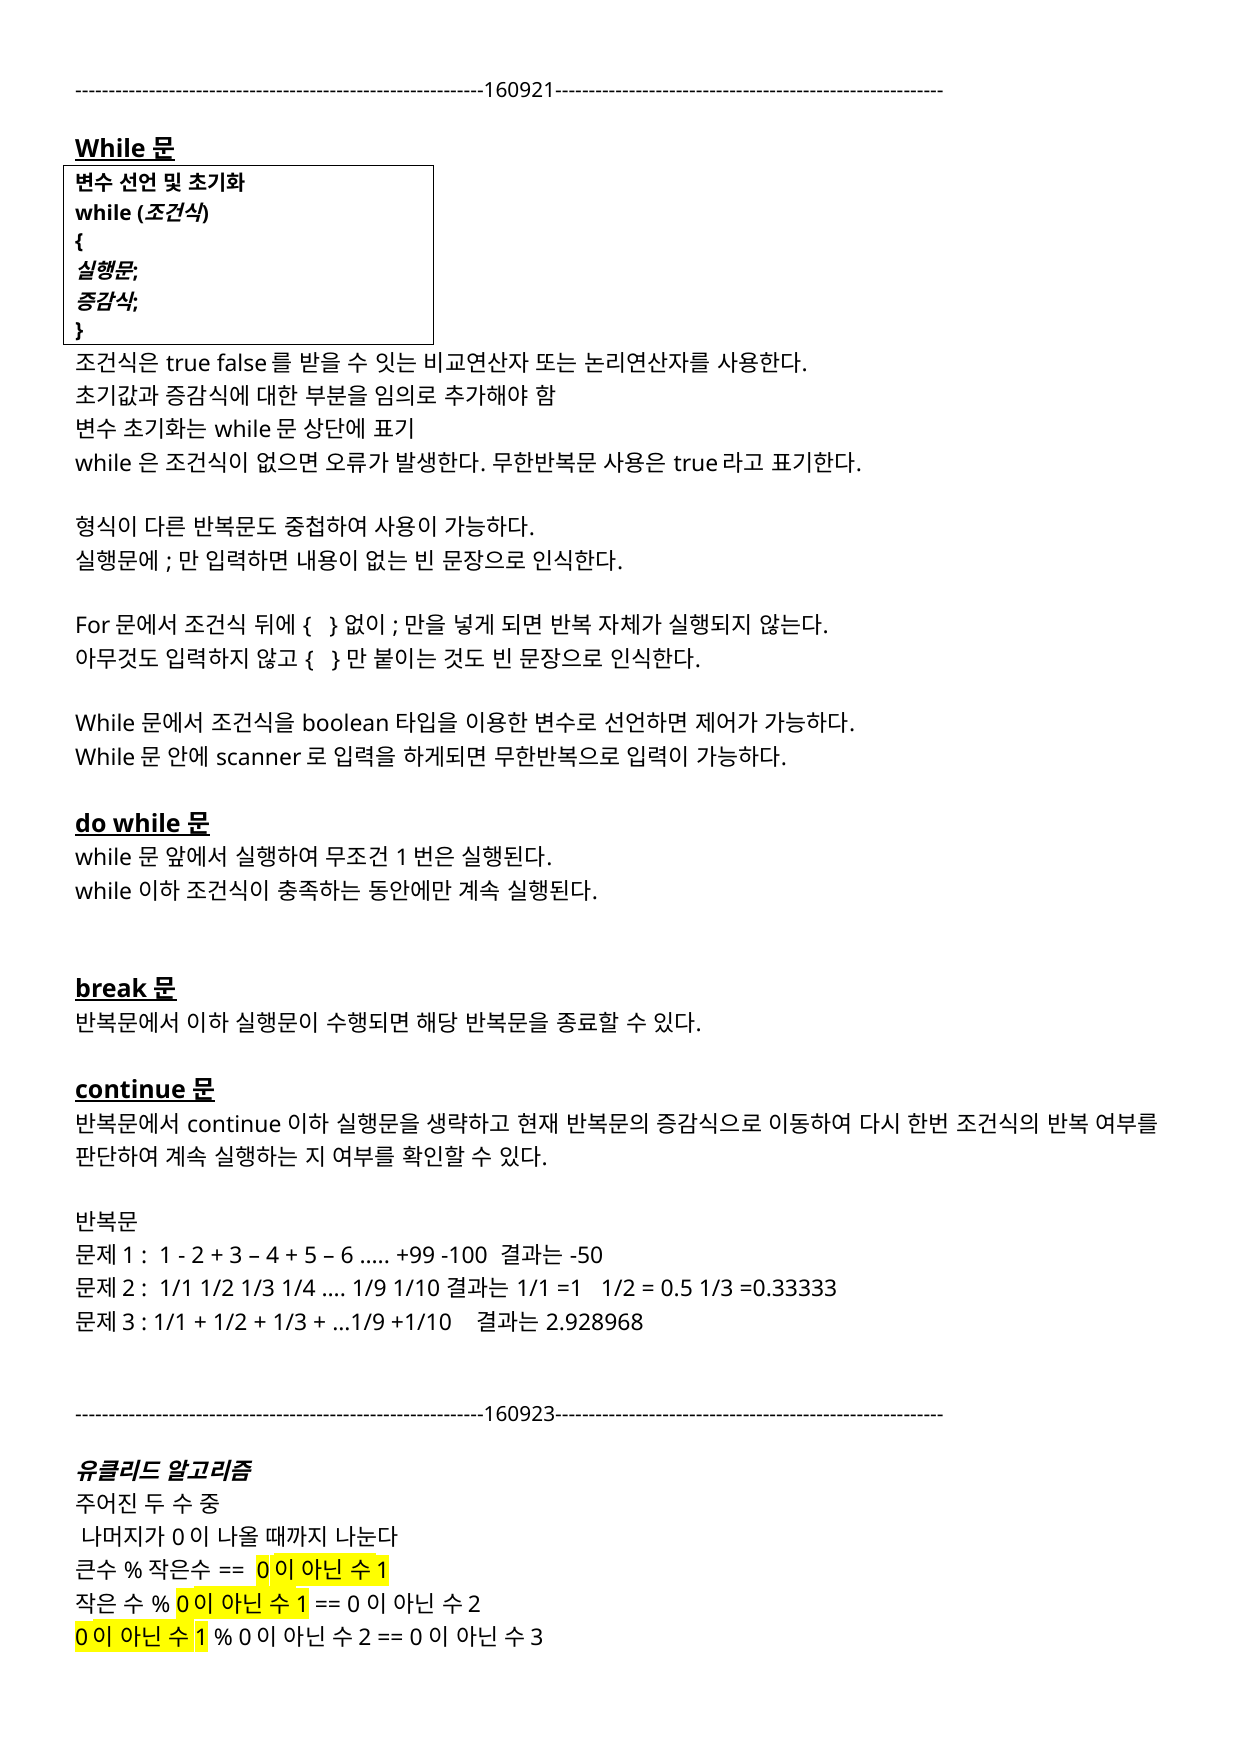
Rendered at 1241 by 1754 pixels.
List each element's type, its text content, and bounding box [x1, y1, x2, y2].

text 아무것도 입력하지 않고 { } 만 붙이는 것도 빈 문장으로 인식한다. [75, 641, 1165, 674]
text While 문에서 조건식을 boolean 타입을 이용한 변수로 선언하면 제어가 가능하다. [75, 705, 1165, 738]
text 변수 초기화는 while문 상단에 표기 [75, 411, 1165, 445]
text 반복문 [75, 1203, 1165, 1237]
text -------------------------------------------------------------160921---------------------------------------------------------- [75, 75, 1165, 103]
text While문 안에 scanner로 입력을 하게되면 무한반복으로 입력이 가능하다. [75, 738, 1165, 772]
table_header 변수 선언 및 초기화 while (조건식) { 실행문; 증감식; } [64, 166, 433, 344]
text 큰수 % 작은수 == 0이 아닌 수1 [75, 1552, 1165, 1586]
text break 문 [75, 968, 1165, 1005]
text while 문 앞에서 실행하여 무조건 1번은 실행된다. [75, 839, 1165, 873]
text 초기값과 증감식에 대한 부분을 임의로 추가해야 함 [75, 378, 1165, 411]
text 실행문에 ; 만 입력하면 내용이 없는 빈 문장으로 인식한다. [75, 543, 1165, 576]
text While 문 [75, 128, 1165, 165]
text while 이하 조건식이 충족하는 동안에만 계속 실행된다. [75, 873, 1165, 906]
text 문제1 : 1 - 2 + 3 – 4 + 5 – 6 ….. +99 -100 결과는 -50 [75, 1237, 1165, 1270]
text 문제2 : 1/1 1/2 1/3 1/4 …. 1/9 1/10 결과는 1/1 =1 1/2 = 0.5 1/3 =0.33333 [75, 1270, 1165, 1303]
text 작은 수 % 0이 아닌 수1 == 0 이 아닌 수2 [75, 1586, 194, 1619]
text 반복문에서 이하 실행문이 수행되면 해당 반복문을 종료할 수 있다. [75, 1005, 1165, 1038]
text -------------------------------------------------------------160923---------------------------------------------------------- [75, 1399, 1165, 1428]
text do while 문 [75, 803, 1165, 839]
text 나머지가 0이 나올 때까지 나눈다 [75, 1519, 1165, 1552]
text 반복문에서 continue 이하 실행문을 생략하고 현재 반복문의 증감식으로 이동하여 다시 한번 조건식의 반복 여부를 판단하여 계속 실행하는 지 여부를 확인할 수 있다. [75, 1106, 1165, 1172]
text 조건식은 true false를 받을 수 잇는 비교연산자 또는 논리연산자를 사용한다. [75, 345, 1165, 378]
text 유클리드 알고리즘 [75, 1453, 1165, 1486]
text For문에서 조건식 뒤에 { } 없이 ; 만을 넣게 되면 반복 자체가 실행되지 않는다. [75, 607, 1165, 641]
text 작은 수 % 0이 아닌 수1 == 0 이 아닌 수2 [296, 1586, 1165, 1619]
text 0이 아닌 수1 % 0이 아닌 수2 == 0 이 아닌 수3 [194, 1619, 1165, 1652]
text while 은 조건식이 없으면 오류가 발생한다. 무한반복문 사용은 true라고 표기한다. [75, 445, 1165, 478]
text 형식이 다른 반복문도 중첩하여 사용이 가능하다. [75, 509, 1165, 543]
text 문제3 : 1/1 + 1/2 + 1/3 + …1/9 +1/10 결과는 2.928968 [75, 1303, 1165, 1337]
text continue 문 [75, 1069, 1165, 1106]
text 주어진 두 수 중 [75, 1486, 1165, 1519]
